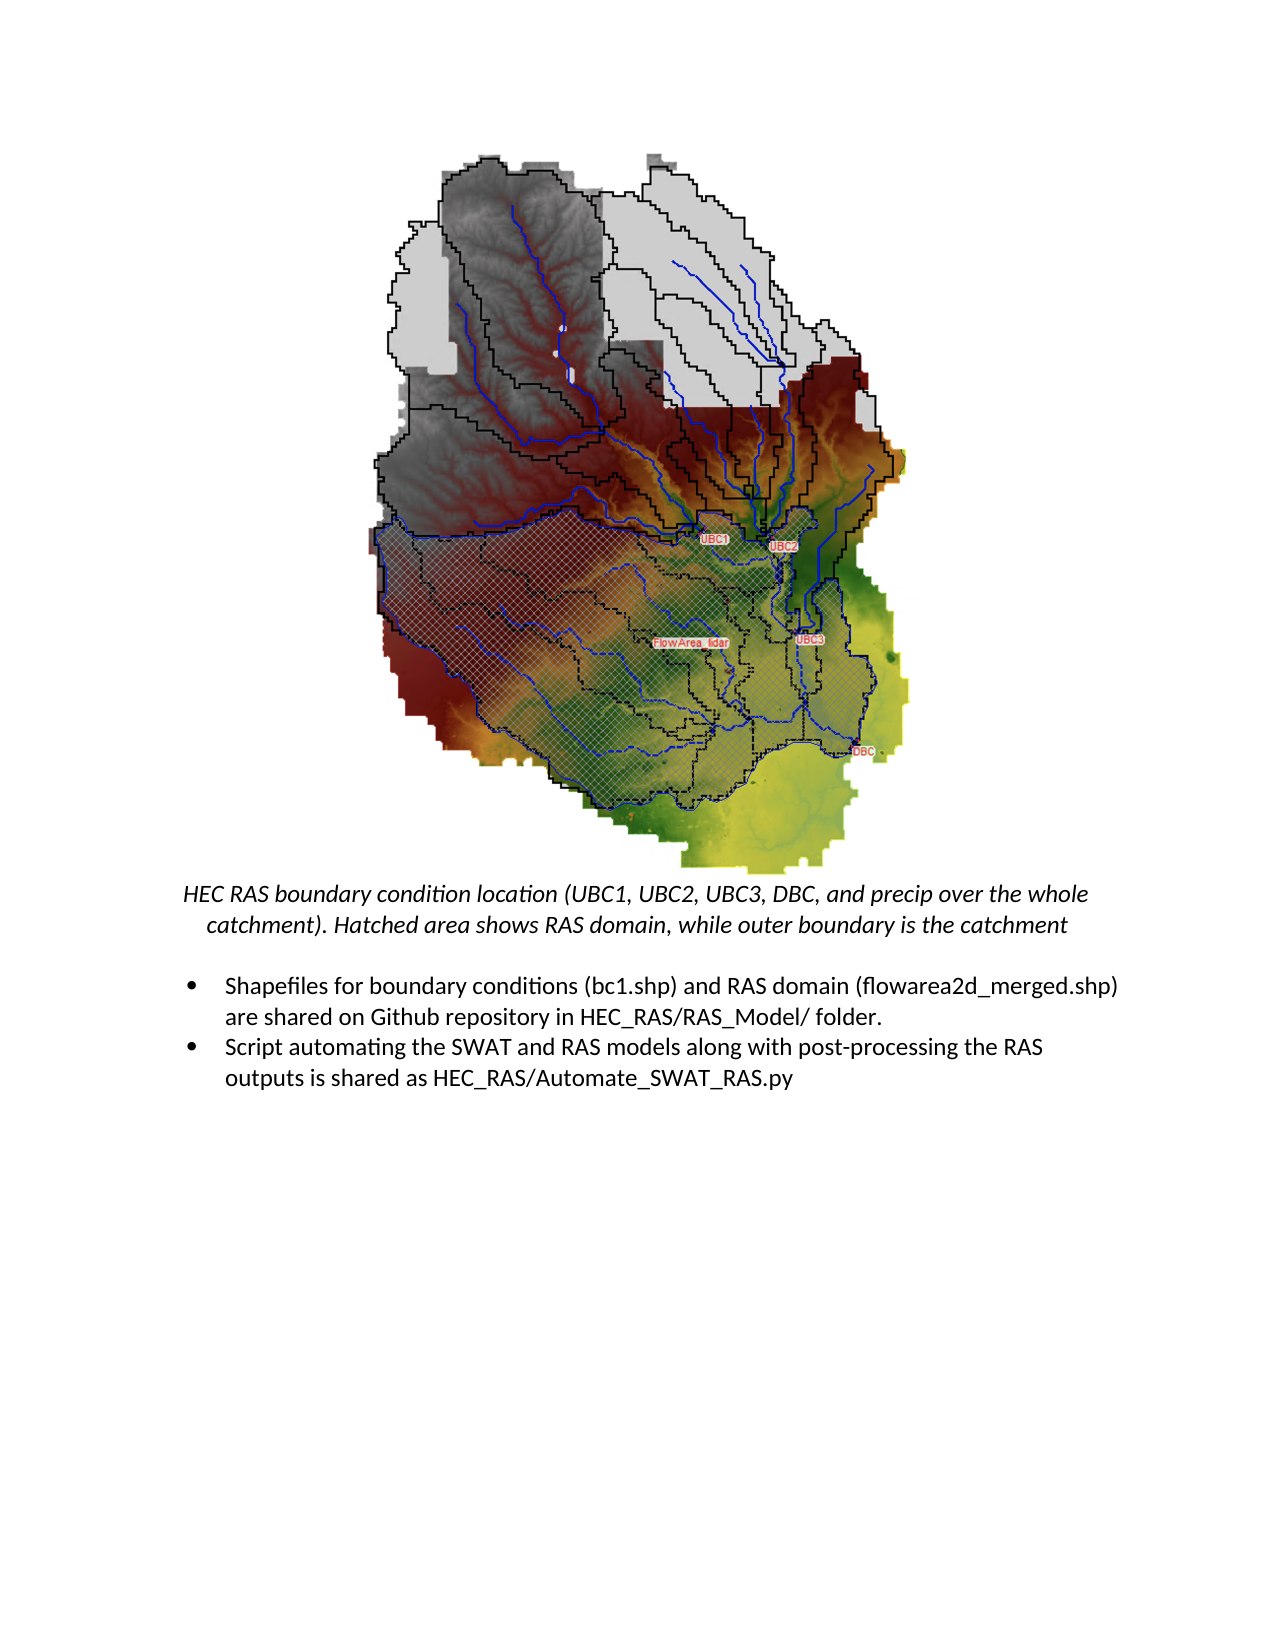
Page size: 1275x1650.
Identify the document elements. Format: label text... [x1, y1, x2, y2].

list Shapefiles for boundary conditions (bc1.shp) and RAS domain (flowarea2d_merged.shp) are shared on Github repository in HEC_RAS/RAS_Model/ folder. [187, 970, 1125, 1031]
text HEC RAS boundary condition location (UBC1, UBC2, UBC3, DBC, and precip over the whole catchment). Hatched area shows RAS domain, while outer boundary is the catchment [150, 878, 1125, 939]
list Script automating the SWAT and RAS models along with post-processing the RAS outputs is shared as HEC_RAS/Automate_SWAT_RAS.py [187, 1031, 1125, 1092]
picture [348, 150, 927, 879]
